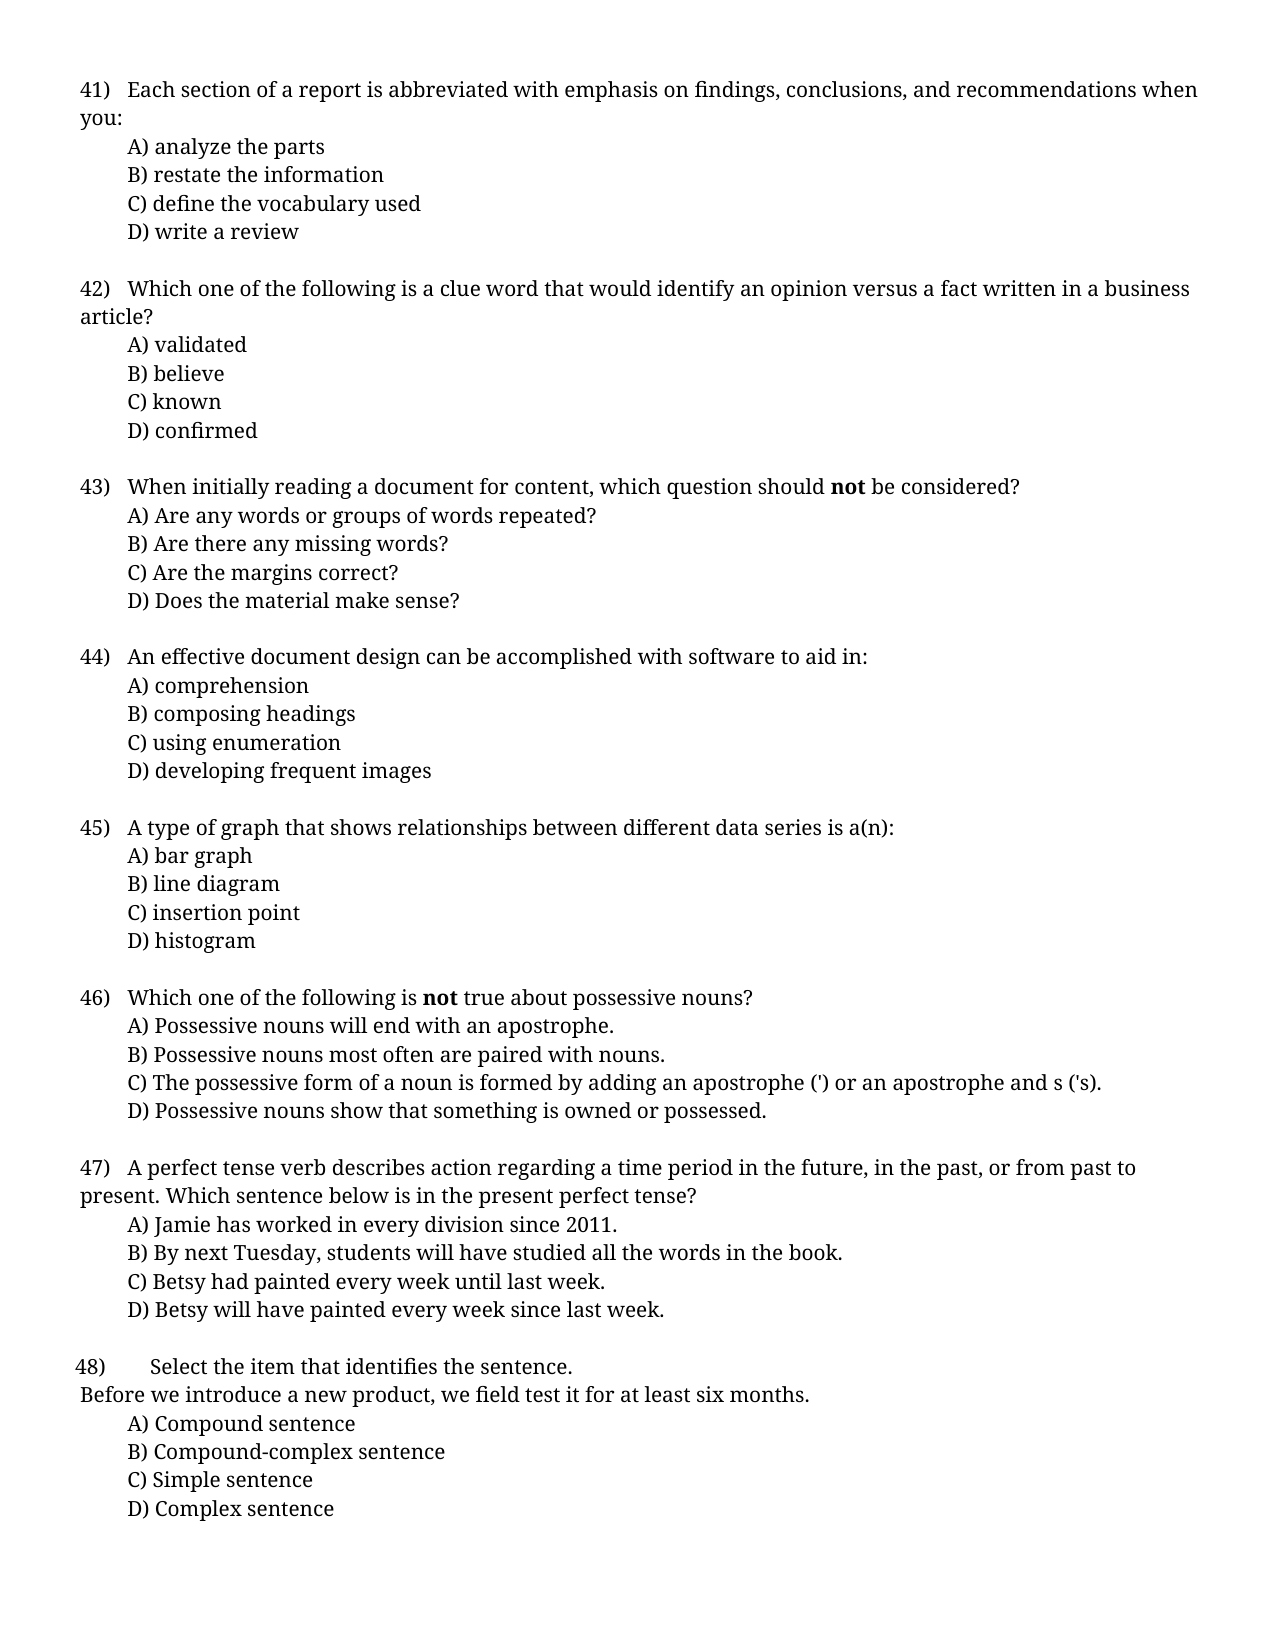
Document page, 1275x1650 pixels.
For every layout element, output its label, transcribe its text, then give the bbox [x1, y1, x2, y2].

text B) restate the information [80, 160, 1200, 189]
text B) Are there any missing words? [80, 529, 1200, 558]
text 41) Each section of a report is abbreviated with emphasis on findings, conclusions, and recommendations when you: [80, 75, 1200, 132]
text C) define the vocabulary used [80, 189, 1200, 217]
text D) Possessive nouns show that something is owned or possessed. [80, 1097, 1200, 1125]
text B) By next Tuesday, students will have studied all the words in the book. [80, 1238, 1200, 1267]
text D) write a review [80, 217, 1200, 246]
text 46) Which one of the following is not true about possessive nouns? [80, 983, 1200, 1011]
text A) Jamie has worked in every division since 2011. [80, 1210, 1200, 1238]
text 45) A type of graph that shows relationships between different data series is a(n): [80, 813, 1200, 841]
text A) Possessive nouns will end with an apostrophe. [80, 1011, 1200, 1040]
text C) Betsy had painted every week until last week. [80, 1267, 1200, 1295]
text D) Does the material make sense? [80, 586, 1200, 614]
text Before we introduce a new product, we field test it for at least six months. [80, 1380, 1200, 1409]
text B) Possessive nouns most often are paired with nouns. [80, 1040, 1200, 1068]
text B) believe [80, 359, 1200, 387]
text C) The possessive form of a noun is formed by adding an apostrophe (') or an apostrophe and s ('s). [80, 1068, 1200, 1097]
text B) composing headings [80, 699, 1200, 728]
text C) using enumeration [80, 728, 1200, 756]
text 42) Which one of the following is a clue word that would identify an opinion versus a fact written in a business article? [80, 274, 1200, 331]
text C) insertion point [80, 898, 1200, 926]
text 47) A perfect tense verb describes action regarding a time period in the future, in the past, or from past to present. Which sentence below is in the present perfect tense? [80, 1153, 1200, 1210]
text 43) When initially reading a document for content, which question should not be considered? [80, 472, 1200, 501]
text A) bar graph [80, 841, 1200, 869]
text C) Are the margins correct? [80, 558, 1200, 586]
text A) Compound sentence [80, 1409, 1200, 1437]
text 44) An effective document design can be accomplished with software to aid in: [80, 642, 1200, 671]
text A) validated [80, 331, 1200, 359]
text D) confirmed [80, 416, 1200, 444]
text D) Betsy will have painted every week since last week. [80, 1295, 1200, 1324]
text B) Compound-complex sentence [80, 1437, 1200, 1466]
text A) Are any words or groups of words repeated? [80, 501, 1200, 529]
text A) analyze the parts [80, 132, 1200, 160]
text A) comprehension [80, 671, 1200, 699]
text C) Simple sentence [80, 1466, 1200, 1494]
text B) line diagram [80, 869, 1200, 898]
text C) known [80, 387, 1200, 416]
text D) histogram [80, 926, 1200, 955]
text D) developing frequent images [80, 756, 1200, 785]
text D) Complex sentence [80, 1494, 1200, 1522]
text 48) Select the item that identifies the sentence. [75, 1352, 1200, 1380]
